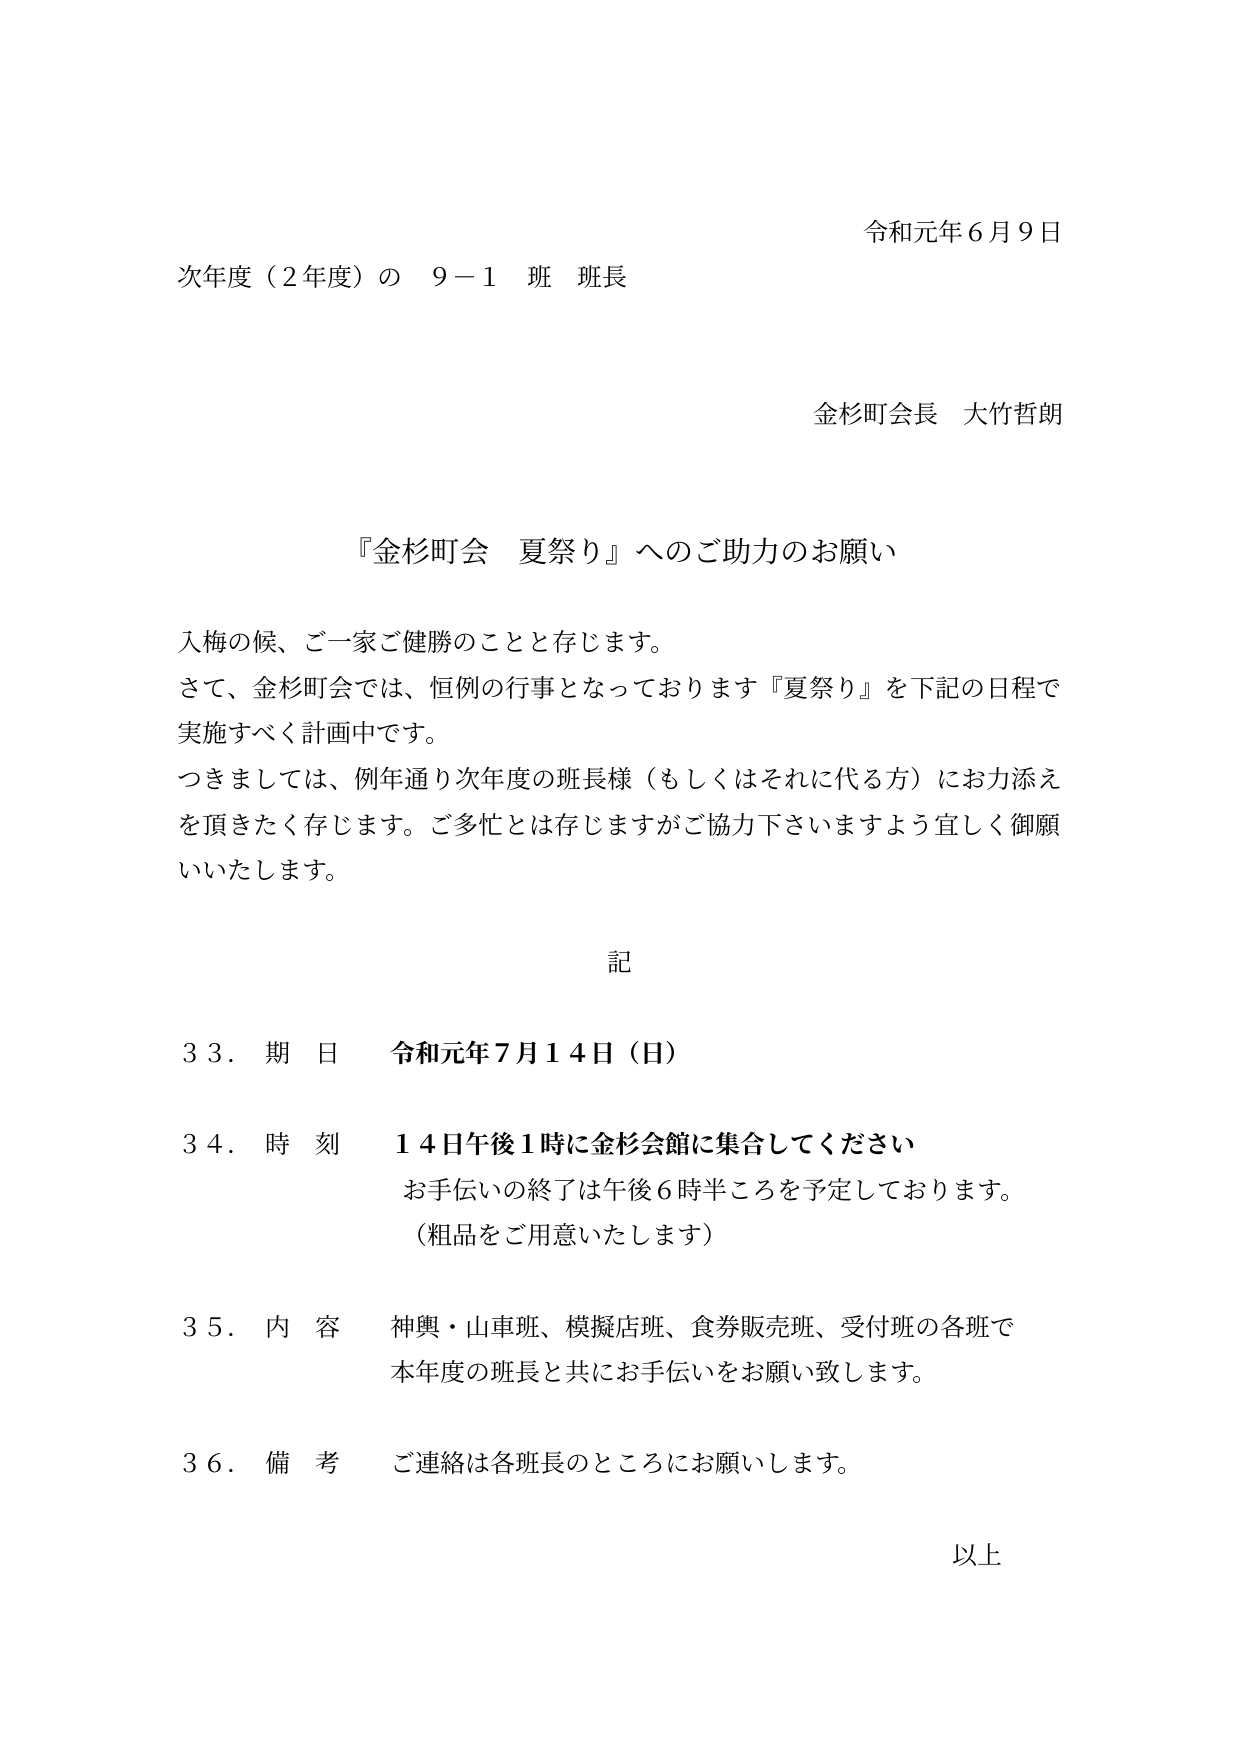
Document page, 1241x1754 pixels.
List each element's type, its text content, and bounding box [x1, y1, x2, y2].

text つきましては、例年通り次年度の班長様（もしくはそれに代る方）にお力添えを頂きたく存じます。ご多忙とは存じますがご協力下さいますよう宜しく御願いいたします。 [177, 755, 1063, 892]
text 金杉町会長 大竹哲朗 [177, 390, 1063, 436]
text （粗品をご用意いたします） [177, 1211, 1063, 1257]
list 内 容 神輿・山車班、模擬店班、食券販売班、受付班の各班で [177, 1302, 1063, 1348]
text お手伝いの終了は午後６時半ころを予定しております。 [177, 1166, 1063, 1211]
list 備 考 ご連絡は各班長のところにお願いします。 [177, 1439, 1063, 1485]
text 本年度の班長と共にお手伝いをお願い致します。 [177, 1348, 1063, 1394]
text 以上 [177, 1531, 1063, 1576]
subtitle 記 [177, 937, 1063, 983]
list 時 刻 １４日午後１時に金杉会館に集合してください [177, 1120, 1063, 1166]
text 次年度（２年度）の ９－１ 班 班長 [177, 253, 1063, 299]
list 期 日 令和元年７月１４日（日） [177, 1029, 1063, 1074]
text 入梅の候、ご一家ご健勝のことと存じます。 [177, 618, 1063, 664]
text 『金杉町会 夏祭り』へのご助力のお願い [177, 527, 1063, 572]
text 令和元年６月９日 [177, 207, 1063, 253]
text さて、金杉町会では、恒例の行事となっております『夏祭り』を下記の日程で実施すべく計画中です。 [177, 664, 1063, 755]
